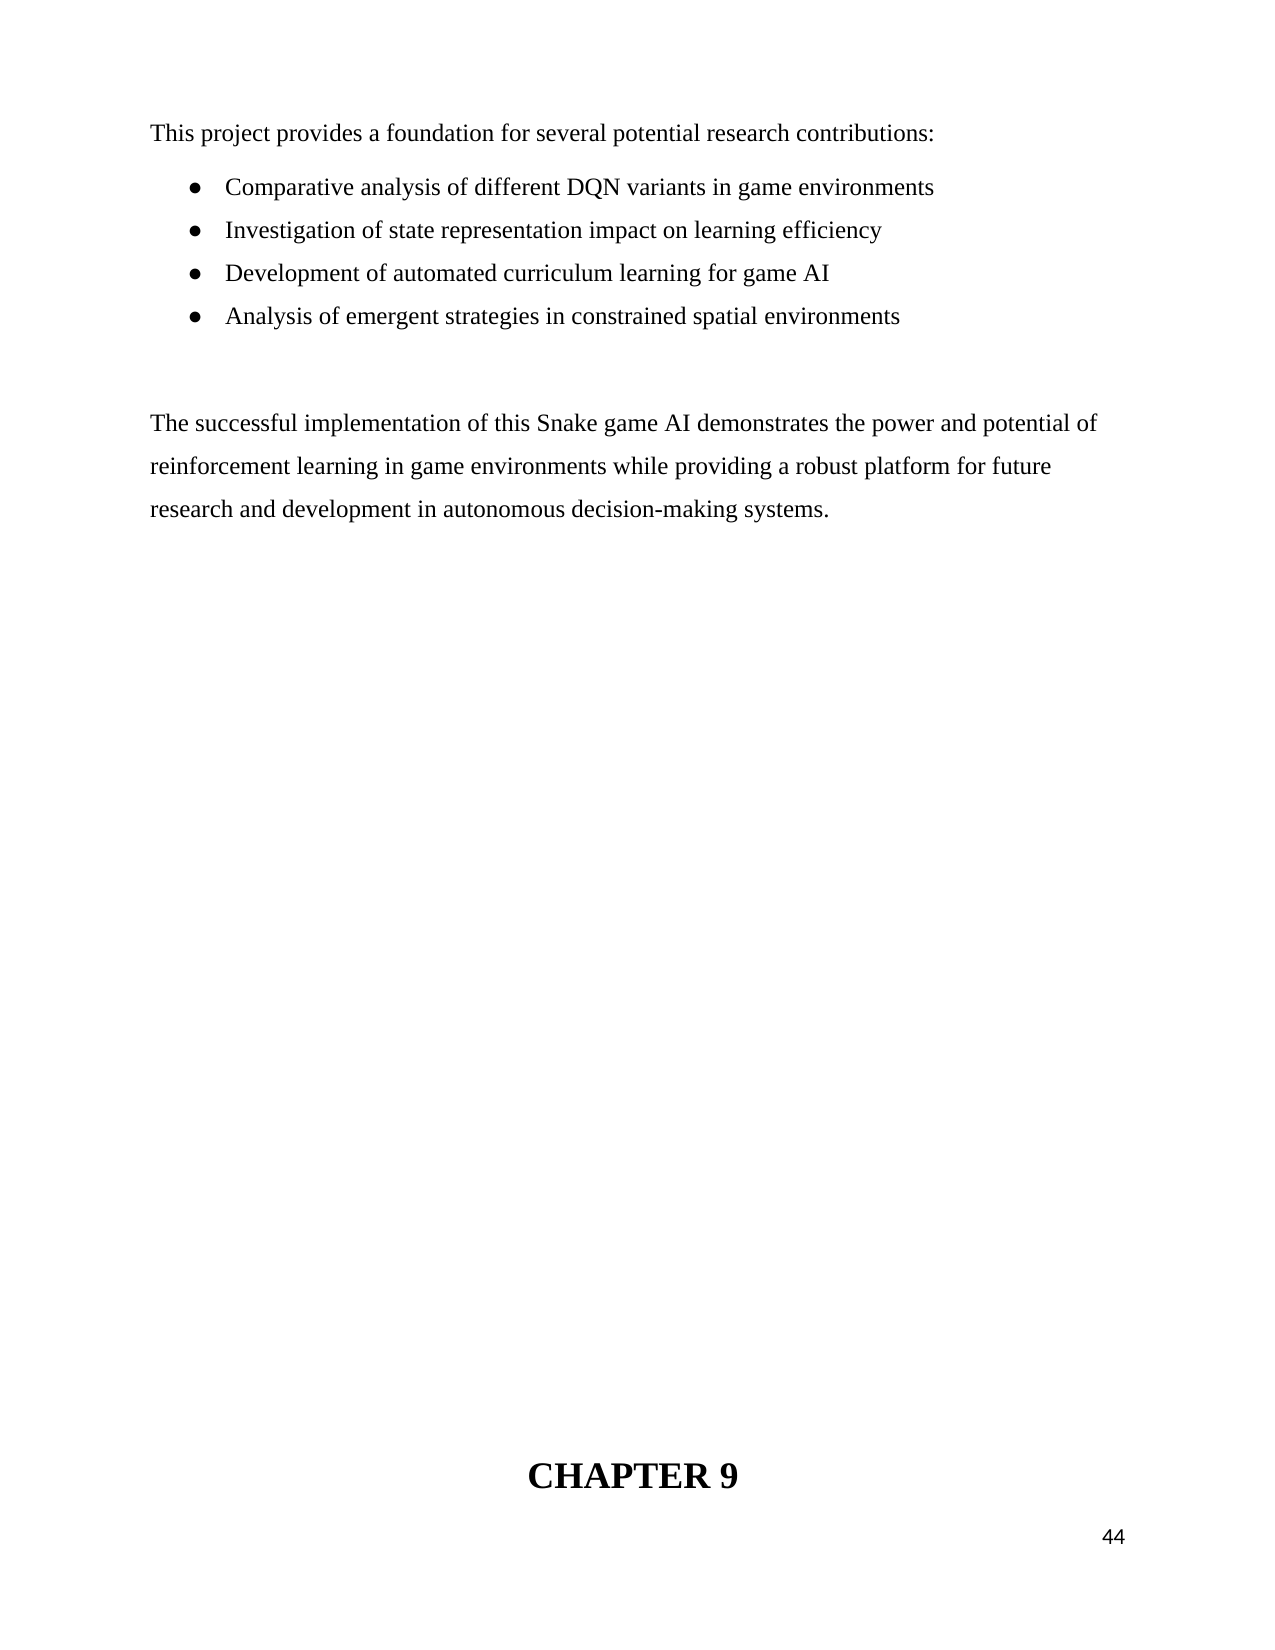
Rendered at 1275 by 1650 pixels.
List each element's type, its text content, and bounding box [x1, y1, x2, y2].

text The successful implementation of this Snake game AI demonstrates the power and potential of reinforcement learning in game environments while providing a robust platform for future research and development in autonomous decision-making systems. [150, 408, 1116, 523]
list Development of automated curriculum learning for game AI [187, 258, 1116, 287]
text This project provides a foundation for several potential research contributions: [150, 118, 1116, 147]
list Comparative analysis of different DQN variants in game environments [187, 172, 1116, 200]
text CHAPTER 9 [150, 1454, 1116, 1497]
list Investigation of state representation impact on learning efficiency [187, 215, 1116, 243]
list Analysis of emergent strategies in constrained spatial environments [187, 301, 1116, 330]
